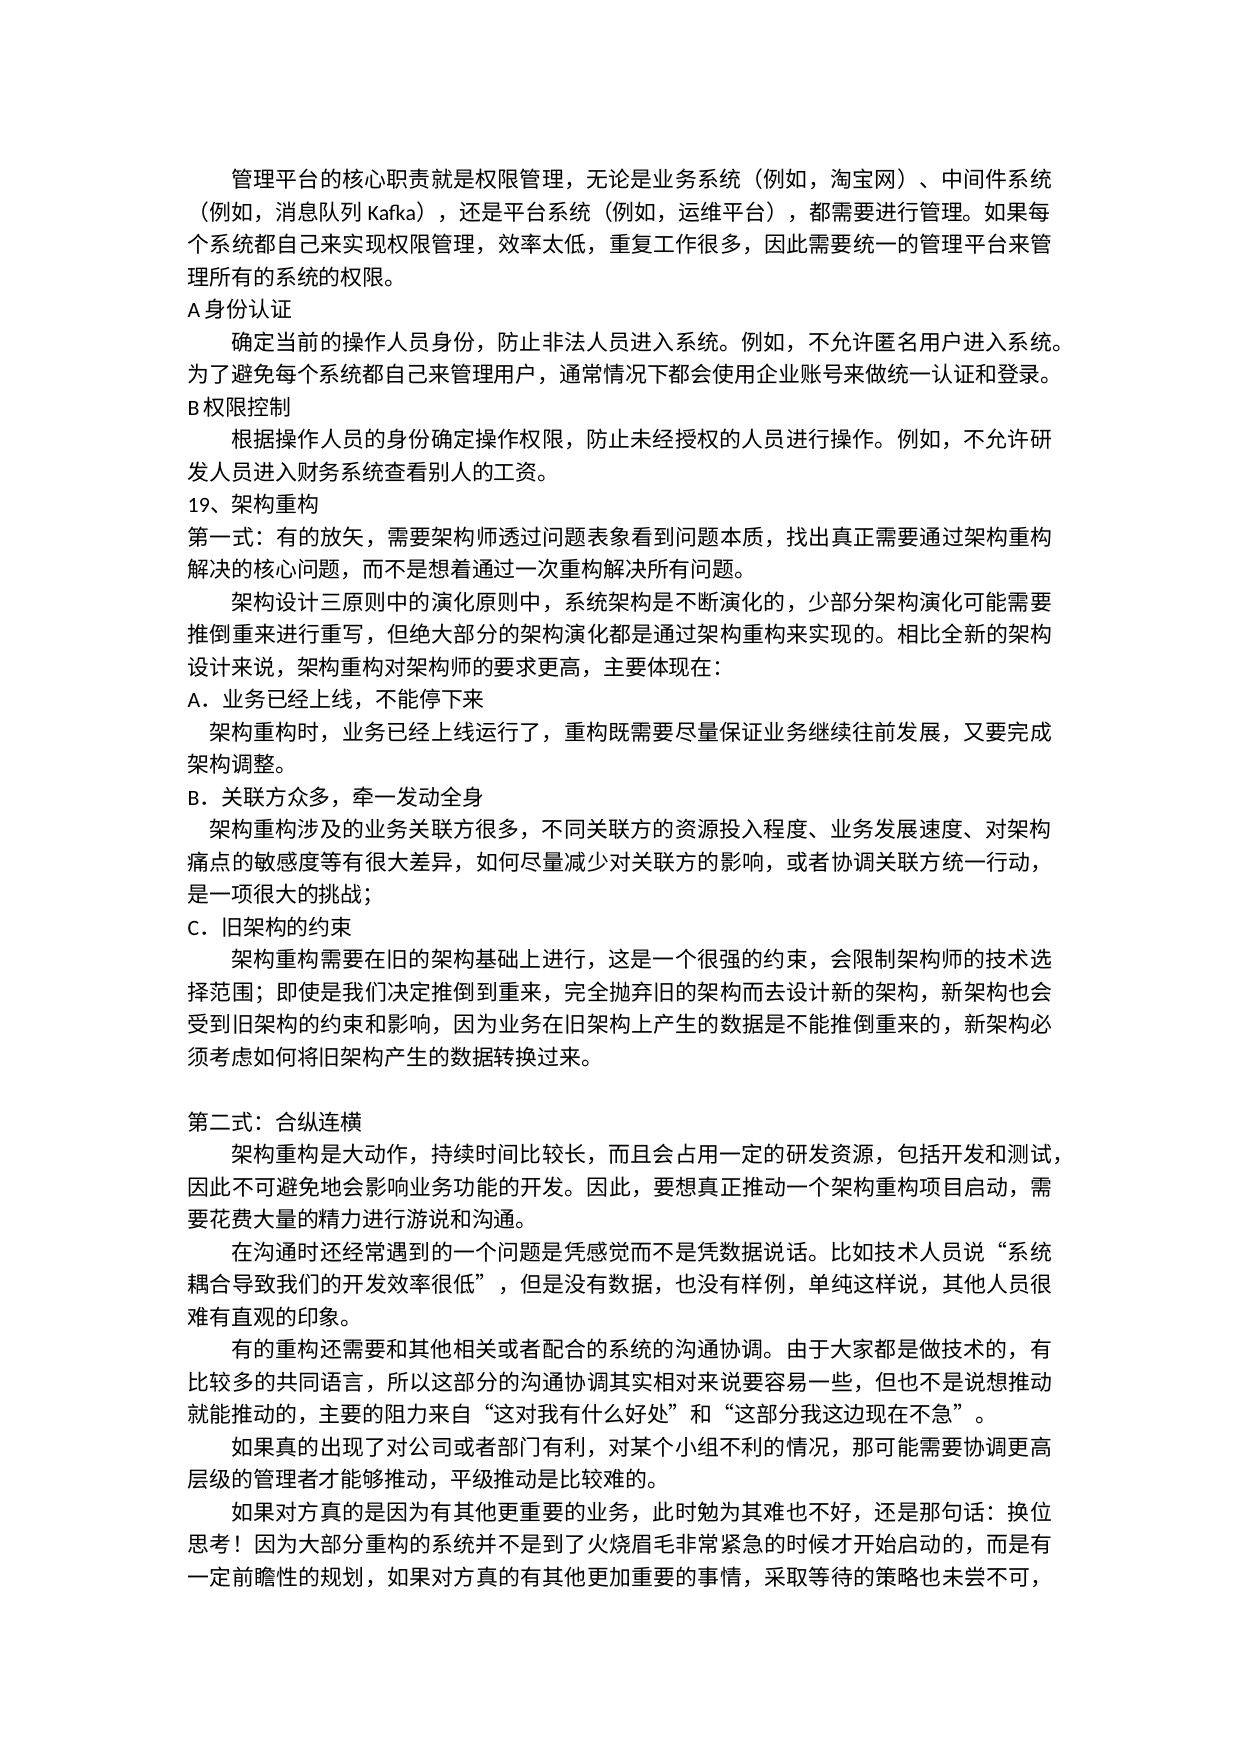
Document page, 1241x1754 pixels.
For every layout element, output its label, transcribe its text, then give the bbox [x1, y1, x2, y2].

text 架构重构是大动作，持续时间比较长，而且会占用一定的研发资源，包括开发和测试，因此不可避免地会影响业务功能的开发。因此，要想真正推动一个架构重构项目启动，需要花费大量的精力进行游说和沟通。 [187, 1137, 1053, 1234]
text A身份认证 [187, 292, 1053, 324]
text 架构重构时，业务已经上线运行了，重构既需要尽量保证业务继续往前发展，又要完成架构调整。 [187, 714, 1053, 779]
text 根据操作人员的身份确定操作权限，防止未经授权的人员进行操作。例如，不允许研发人员进入财务系统查看别人的工资。 [187, 422, 1053, 487]
text A．业务已经上线，不能停下来 [187, 682, 1053, 714]
text 架构重构涉及的业务关联方很多，不同关联方的资源投入程度、业务发展速度、对架构痛点的敏感度等有很大差异，如何尽量减少对关联方的影响，或者协调关联方统一行动，是一项很大的挑战； [187, 812, 1053, 909]
text 架构重构需要在旧的架构基础上进行，这是一个很强的约束，会限制架构师的技术选择范围；即使是我们决定推倒到重来，完全抛弃旧的架构而去设计新的架构，新架构也会受到旧架构的约束和影响，因为业务在旧架构上产生的数据是不能推倒重来的，新架构必须考虑如何将旧架构产生的数据转换过来。 [187, 942, 1053, 1072]
text 19、架构重构 [187, 487, 1053, 519]
text C．旧架构的约束 [187, 909, 1053, 942]
text 管理平台的核心职责就是权限管理，无论是业务系统（例如，淘宝网）、中间件系统（例如，消息队列Kafka），还是平台系统（例如，运维平台），都需要进行管理。如果每个系统都自己来实现权限管理，效率太低，重复工作很多，因此需要统一的管理平台来管理所有的系统的权限。 [187, 162, 1053, 292]
text 第一式：有的放矢，需要架构师透过问题表象看到问题本质，找出真正需要通过架构重构解决的核心问题，而不是想着通过一次重构解决所有问题。 [187, 519, 1053, 584]
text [187, 1494, 1053, 1592]
text 架构设计三原则中的演化原则中，系统架构是不断演化的，少部分架构演化可能需要推倒重来进行重写，但绝大部分的架构演化都是通过架构重构来实现的。相比全新的架构设计来说，架构重构对架构师的要求更高，主要体现在： [187, 584, 1053, 682]
text B．关联方众多，牵一发动全身 [187, 779, 1053, 812]
text 有的重构还需要和其他相关或者配合的系统的沟通协调。由于大家都是做技术的，有比较多的共同语言，所以这部分的沟通协调其实相对来说要容易一些，但也不是说想推动就能推动的，主要的阻力来自“这对我有什么好处”和“这部分我这边现在不急”。 [187, 1332, 1053, 1429]
text 确定当前的操作人员身份，防止非法人员进入系统。例如，不允许匿名用户进入系统。为了避免每个系统都自己来管理用户，通常情况下都会使用企业账号来做统一认证和登录。 [187, 324, 1053, 389]
text B权限控制 [187, 389, 1053, 422]
text 如果真的出现了对公司或者部门有利，对某个小组不利的情况，那可能需要协调更高层级的管理者才能够推动，平级推动是比较难的。 [187, 1429, 1053, 1494]
text 第二式：合纵连横 [187, 1104, 1053, 1137]
text 在沟通时还经常遇到的一个问题是凭感觉而不是凭数据说话。比如技术人员说“系统耦合导致我们的开发效率很低”，但是没有数据，也没有样例，单纯这样说，其他人员很难有直观的印象。 [187, 1234, 1053, 1332]
